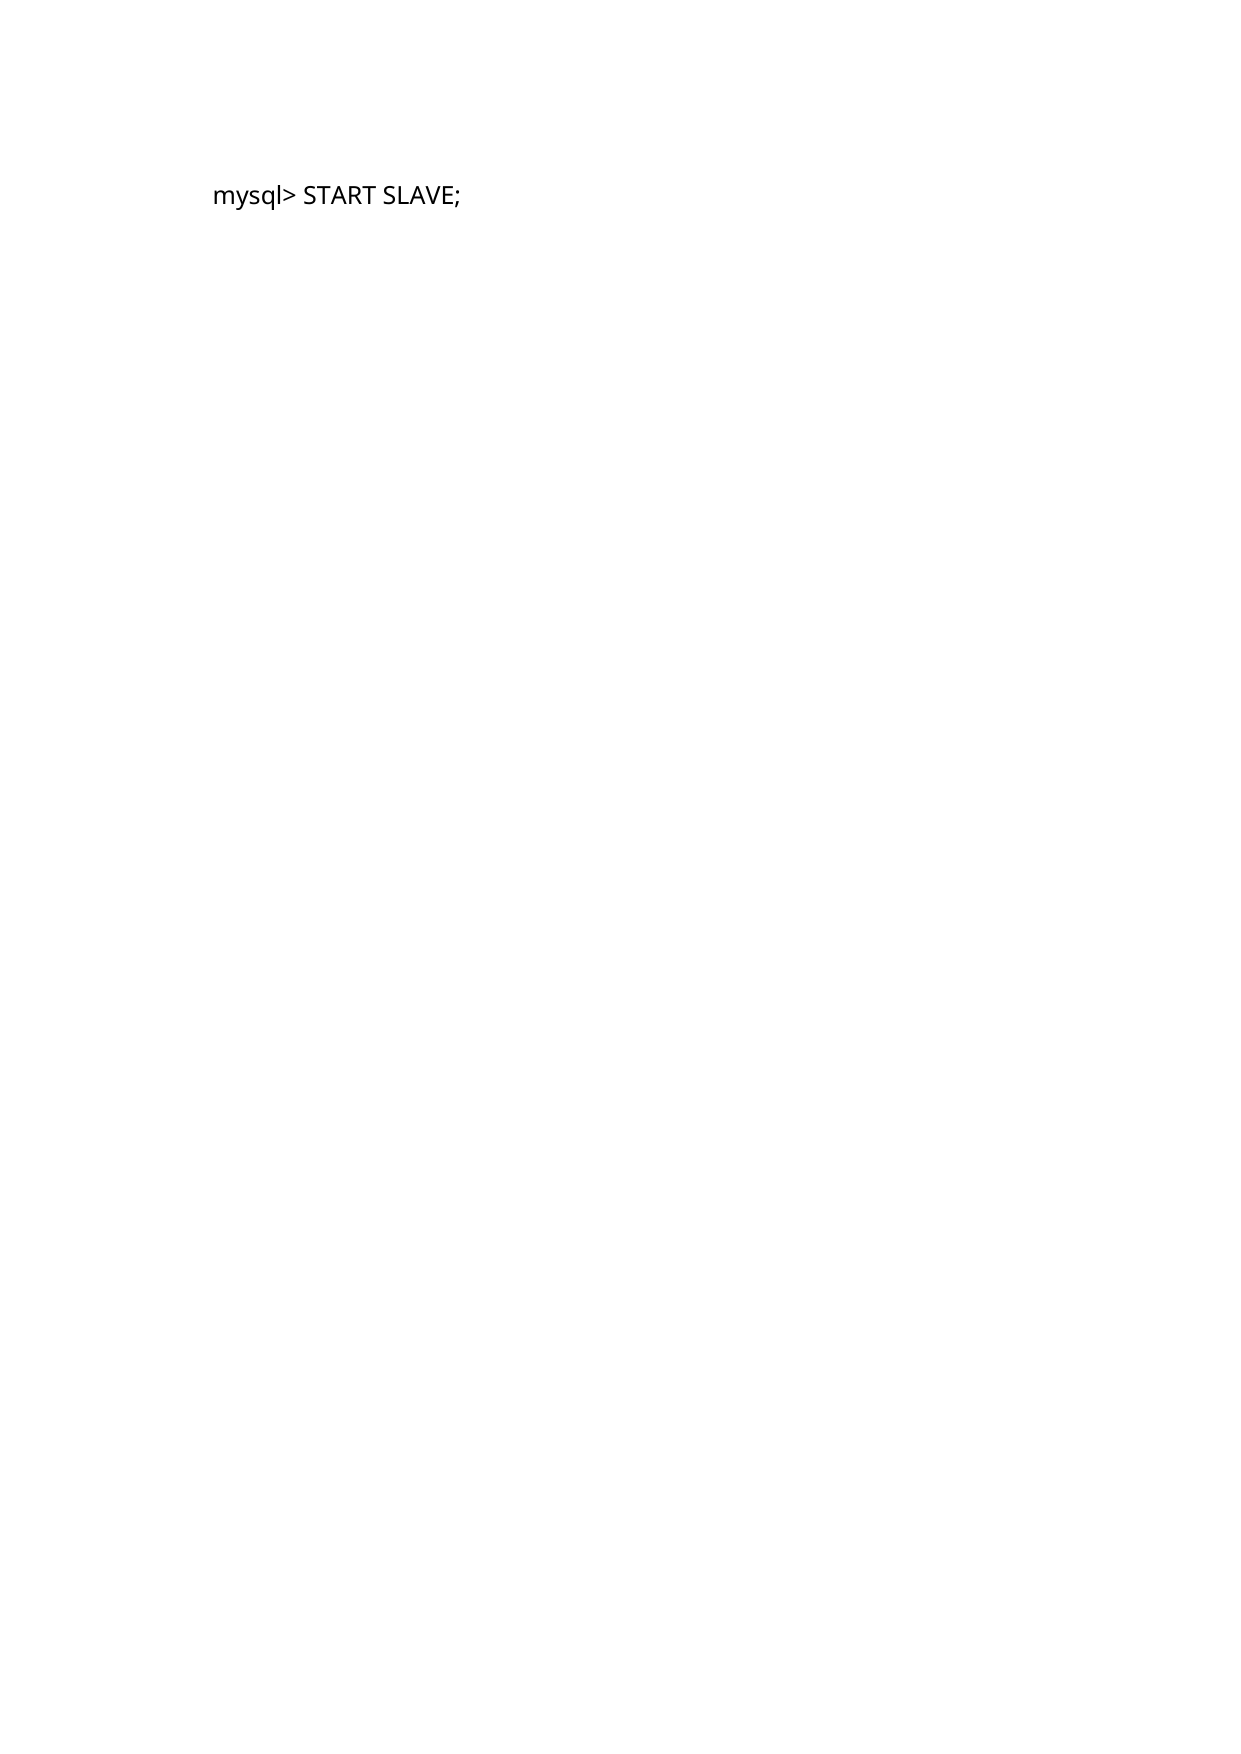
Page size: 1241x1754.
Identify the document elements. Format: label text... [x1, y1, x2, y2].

text mysql> START SLAVE; [187, 162, 1053, 227]
